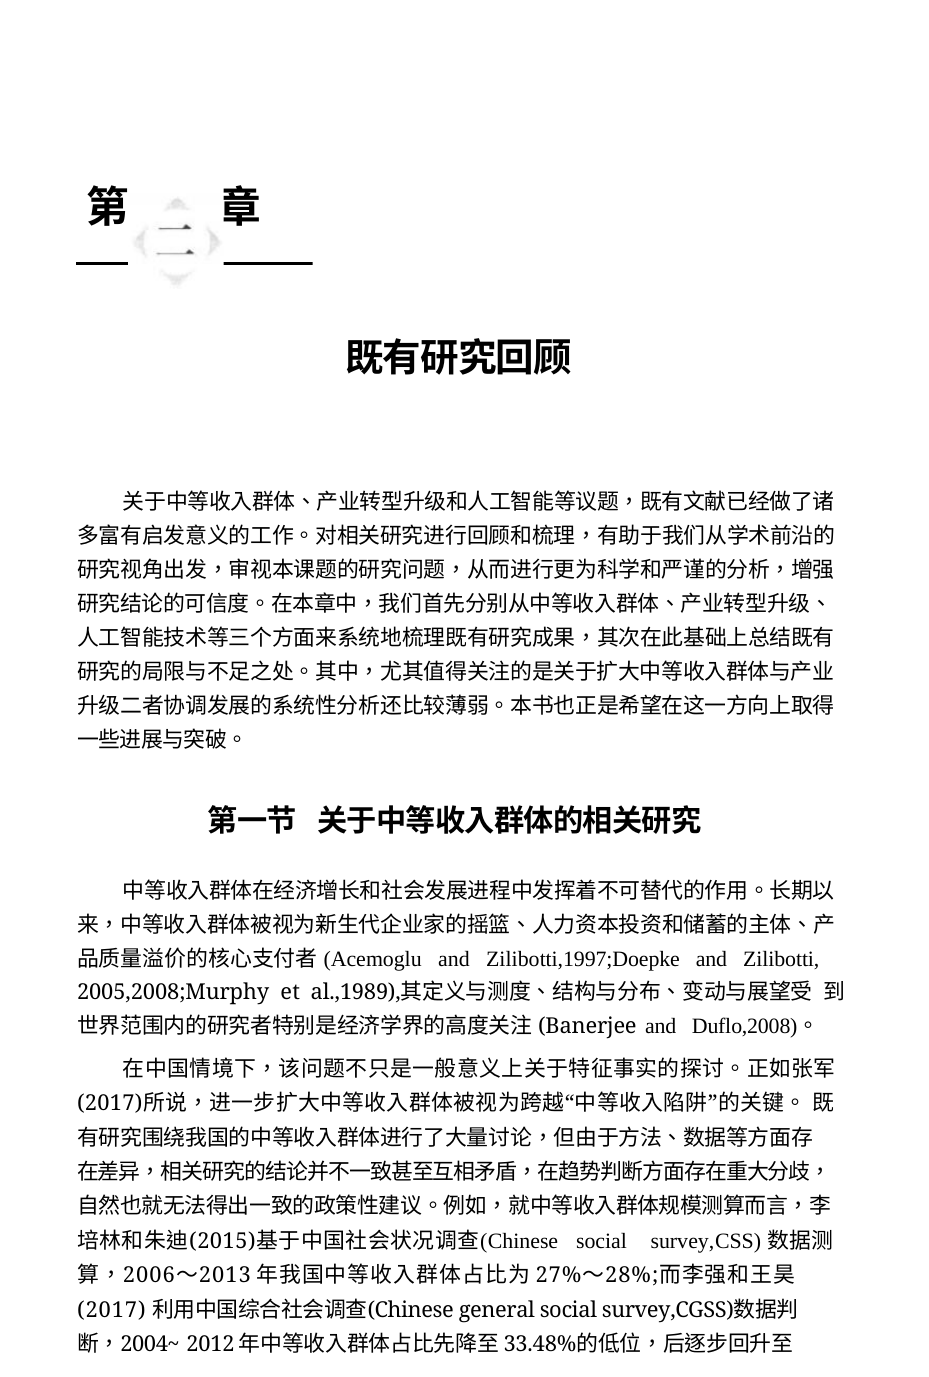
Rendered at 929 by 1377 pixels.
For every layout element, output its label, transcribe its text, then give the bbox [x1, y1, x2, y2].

text 关于中等收入群体、产业转型升级和人工智能等议题，既有文献已经做了诸 多富有启发意义的工作。对相关研究进行回顾和梳理，有助于我们从学术前沿的 研究视角出发，审视本课题的研究问题，从而进行更为科学和严谨的分析，增强 研究结论的可信度。在本章中，我们首先分别从中等收入群体、产业转型升级、 人工智能技术等三个方面来系统地梳理既有研究成果，其次在此基础上总结既有 研究的局限与不足之处。其中，尤其值得关注的是关于扩大中等收入群体与产业 升级二者协调发展的系统性分析还比较薄弱。本书也正是希望在这一方向上取得 一些进展与突破。 [77, 486, 836, 753]
text 第一节 关于中等收入群体的相关研究 [208, 801, 846, 839]
text 第 (二)章 [86, 180, 335, 233]
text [77, 1053, 837, 1358]
picture [76, 188, 313, 289]
text 中等收入群体在经济增长和社会发展进程中发挥着不可替代的作用。长期以 来，中等收入群体被视为新生代企业家的摇篮、人力资本投资和储蓄的主体、产 品质量溢价的核心支付者 (Acemoglu and Zilibotti,1997;Doepke and Zilibotti, 2005,2008;Murphy et al.,1989),其定义与测度、结构与分布、变动与展望受 到世界范围内的研究者特别是经济学界的高度关注 (Banerjee and Duflo,2008)。 [77, 875, 846, 1040]
text 既有研究回顾 [345, 340, 846, 380]
